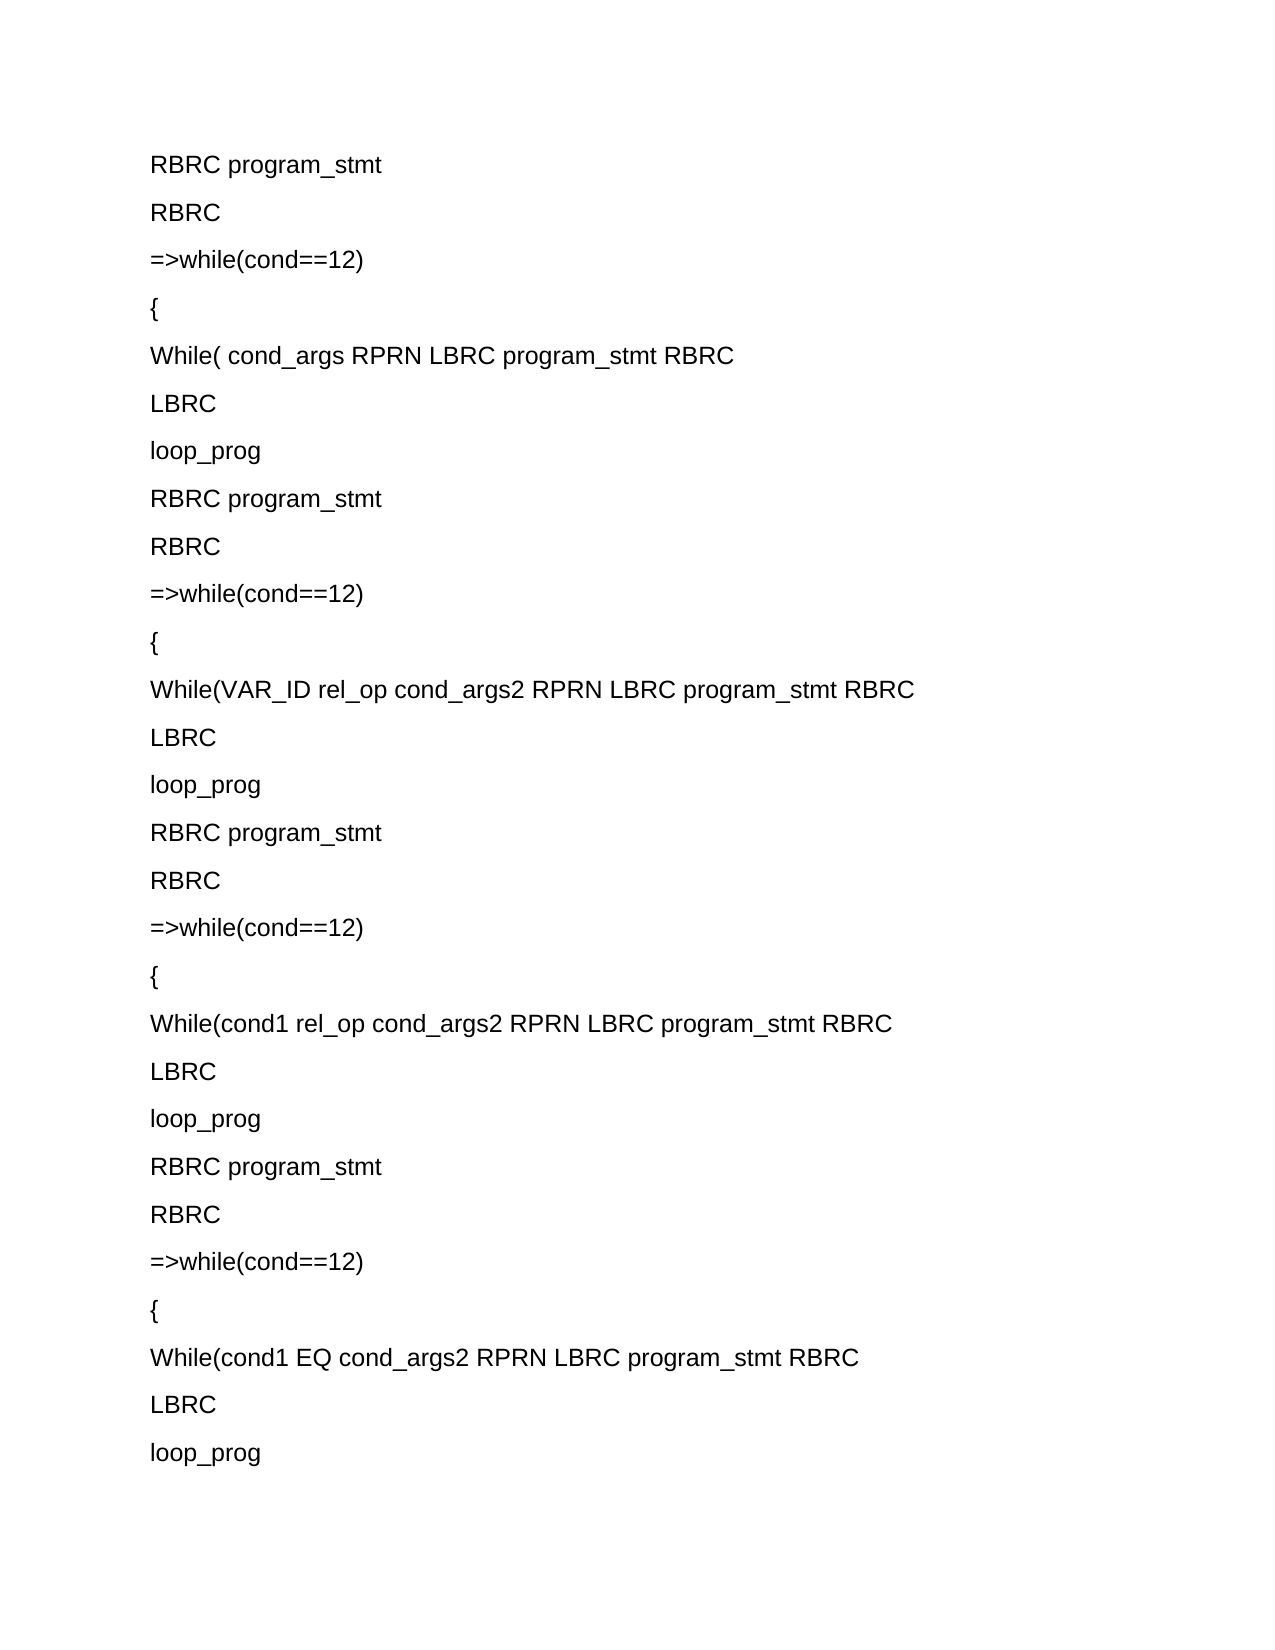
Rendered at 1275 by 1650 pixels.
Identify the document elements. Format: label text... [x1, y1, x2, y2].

text LBRC [150, 1390, 1125, 1419]
text { [150, 961, 1125, 990]
text While(VAR_ID rel_op cond_args2 RPRN LBRC program_stmt RBRC [150, 675, 1125, 703]
text While( cond_args RPRN LBRC program_stmt RBRC [150, 341, 1125, 369]
text { [150, 1295, 1125, 1324]
text LBRC [150, 388, 1125, 417]
text LBRC [150, 722, 1125, 751]
text { [150, 627, 1125, 656]
text RBRC [150, 866, 1125, 894]
text loop_prog [150, 1438, 1125, 1467]
text RBRC [150, 1199, 1125, 1228]
text loop_prog [150, 1104, 1125, 1133]
text RBRC program_stmt [150, 1152, 1125, 1181]
text RBRC program_stmt [150, 818, 1125, 847]
text LBRC [150, 1056, 1125, 1085]
text =>while(cond==12) [150, 579, 1125, 608]
text RBRC [150, 198, 1125, 226]
text =>while(cond==12) [150, 1247, 1125, 1276]
text RBRC program_stmt [150, 484, 1125, 513]
text =>while(cond==12) [150, 245, 1125, 274]
text { [150, 293, 1125, 322]
text RBRC [150, 532, 1125, 560]
text RBRC program_stmt [150, 150, 1125, 179]
text loop_prog [150, 436, 1125, 465]
text While(cond1 rel_op cond_args2 RPRN LBRC program_stmt RBRC [150, 1009, 1125, 1037]
text While(cond1 EQ cond_args2 RPRN LBRC program_stmt RBRC [150, 1343, 1125, 1371]
text =>while(cond==12) [150, 913, 1125, 942]
text loop_prog [150, 770, 1125, 799]
